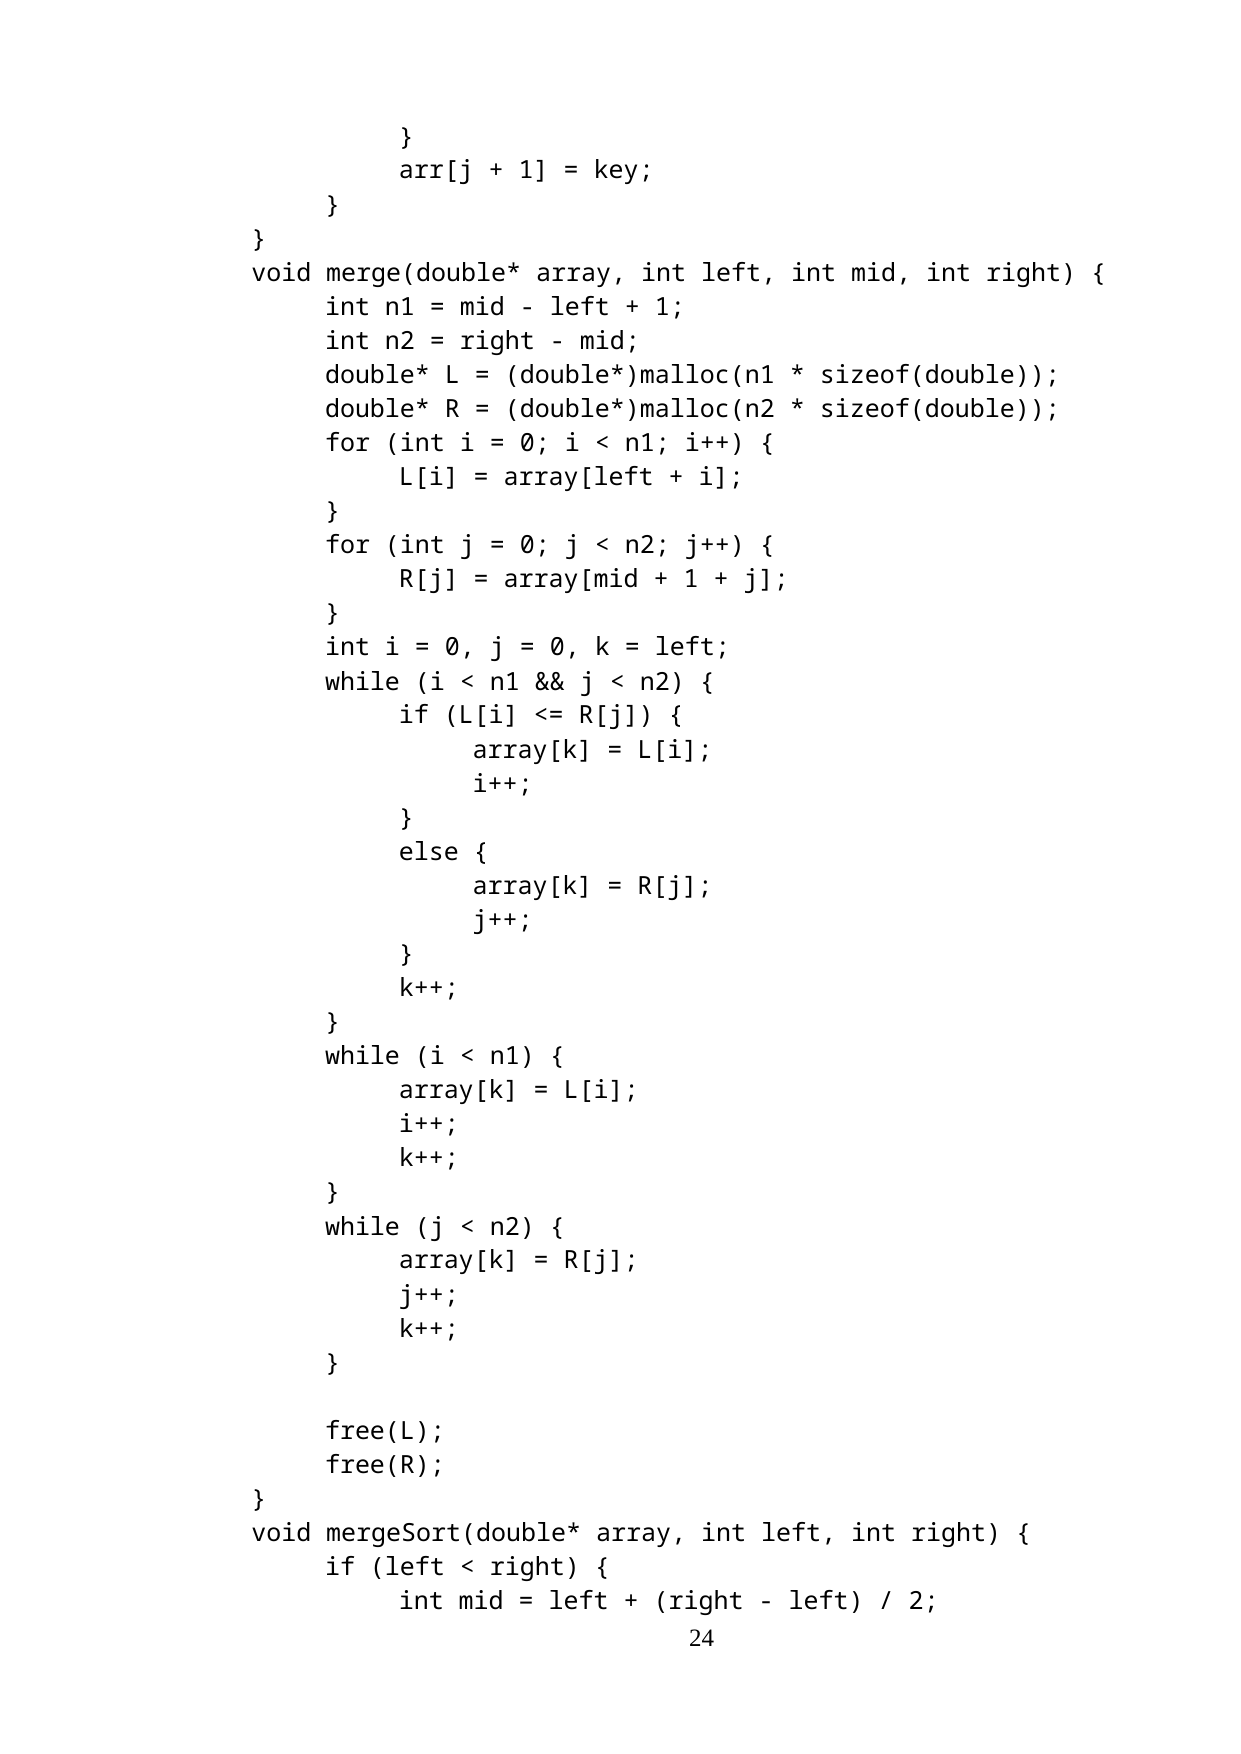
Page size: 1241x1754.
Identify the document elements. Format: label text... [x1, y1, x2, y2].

text arr[j + 1] = key; [251, 152, 1152, 186]
text } [251, 118, 1152, 152]
text } [251, 1344, 1152, 1378]
text } [251, 1174, 1152, 1208]
text int mid = left + (right - left) / 2; [251, 1583, 1152, 1617]
text double* R = (double*)malloc(n2 * sizeof(double)); [251, 391, 1152, 425]
text R[j] = array[mid + 1 + j]; [251, 561, 1152, 595]
text for (int i = 0; i < n1; i++) { [251, 425, 1152, 459]
text array[k] = R[j]; [251, 1242, 1152, 1276]
text } [251, 220, 1152, 254]
text } [251, 936, 1152, 970]
text while (j < n2) { [251, 1208, 1152, 1242]
text if (L[i] <= R[j]) { [251, 697, 1152, 731]
text k++; [251, 970, 1152, 1004]
text if (left < right) { [251, 1549, 1152, 1583]
text j++; [251, 1276, 1152, 1310]
text j++; [251, 902, 1152, 936]
text k++; [251, 1310, 1152, 1344]
text free(L); [251, 1412, 1152, 1447]
text while (i < n1 && j < n2) { [251, 663, 1152, 697]
text } [251, 1004, 1152, 1038]
text array[k] = R[j]; [251, 867, 1152, 902]
text L[i] = array[left + i]; [251, 459, 1152, 493]
text } [251, 1481, 1152, 1515]
text else { [251, 833, 1152, 867]
text void merge(double* array, int left, int mid, int right) { [251, 254, 1152, 288]
text array[k] = L[i]; [251, 1072, 1152, 1106]
text } [251, 186, 1152, 220]
text int n2 = right - mid; [251, 322, 1152, 357]
text } [251, 595, 1152, 629]
text int n1 = mid - left + 1; [251, 288, 1152, 322]
text i++; [251, 765, 1152, 799]
text while (i < n1) { [251, 1038, 1152, 1072]
text void mergeSort(double* array, int left, int right) { [251, 1515, 1152, 1549]
text i++; [251, 1106, 1152, 1140]
text k++; [251, 1140, 1152, 1174]
text array[k] = L[i]; [251, 731, 1152, 765]
text double* L = (double*)malloc(n1 * sizeof(double)); [251, 357, 1152, 391]
text } [251, 493, 1152, 527]
text int i = 0, j = 0, k = left; [251, 629, 1152, 663]
text free(R); [251, 1447, 1152, 1481]
text } [251, 799, 1152, 833]
text for (int j = 0; j < n2; j++) { [251, 527, 1152, 561]
